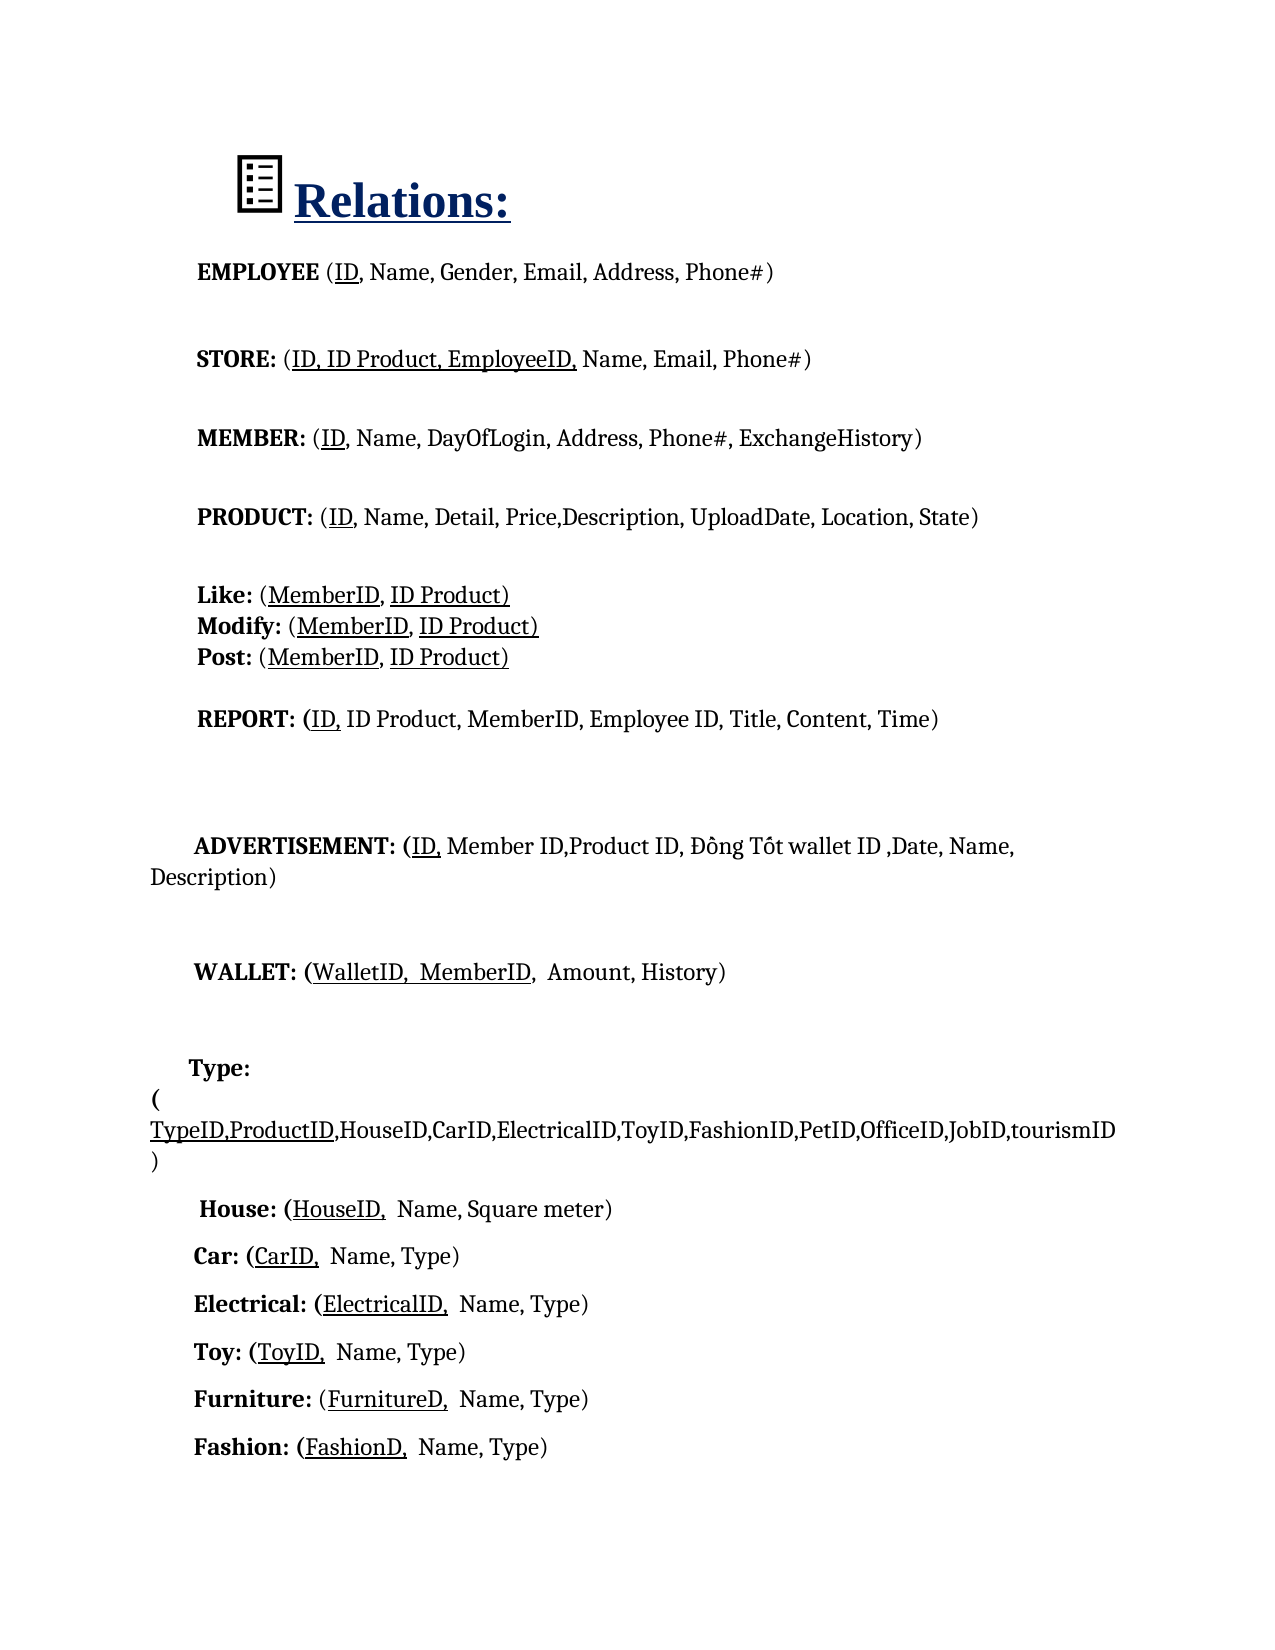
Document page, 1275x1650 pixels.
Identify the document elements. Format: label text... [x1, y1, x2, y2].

text Furniture: (FurnitureD, Name, Type) [150, 1385, 1125, 1414]
text Modify: (MemberID, ID Product) [150, 612, 1125, 641]
text Relations: [225, 150, 1125, 228]
text Toy: (ToyID, Name, Type) [150, 1338, 1125, 1366]
text PRODUCT: (ID, Name, Detail, Price,Description, UploadDate, Location, State) [150, 502, 1125, 531]
text House: (HouseID, Name, Square meter) [150, 1194, 1125, 1223]
text Fashion: (FashionD, Name, Type) [150, 1433, 1125, 1462]
text Like: (MemberID, ID Product) [150, 581, 1125, 610]
text ADVERTISEMENT: (ID, Member ID,Product ID, Đồng Tốt wallet ID ,Date, Name, Description) [150, 832, 1125, 892]
picture [225, 150, 294, 218]
text Car: (CarID, Name, Type) [150, 1242, 1125, 1271]
text EMPLOYEE (ID, Name, Gender, Email, Address, Phone#) [150, 258, 1125, 287]
text Electrical: (ElectricalID, Name, Type) [150, 1290, 1125, 1319]
text WALLET: (WalletID, MemberID, Amount, History) [150, 958, 1125, 987]
text Type:(TypeID,ProductID,HouseID,CarID,ElectricalID,ToyID,FashionID,PetID,OfficeID,JobID,tourismID) [150, 1054, 1125, 1176]
text MEMBER: (ID, Name, DayOfLogin, Address, Phone#, ExchangeHistory) [150, 424, 1125, 452]
text REPORT: (ID, ID Product, MemberID, Employee ID, Title, Content, Time) [150, 705, 1125, 734]
text Post: (MemberID, ID Product) [150, 643, 1125, 672]
text STORE: (ID, ID Product, EmployeeID, Name, Email, Phone#) [150, 345, 1125, 374]
